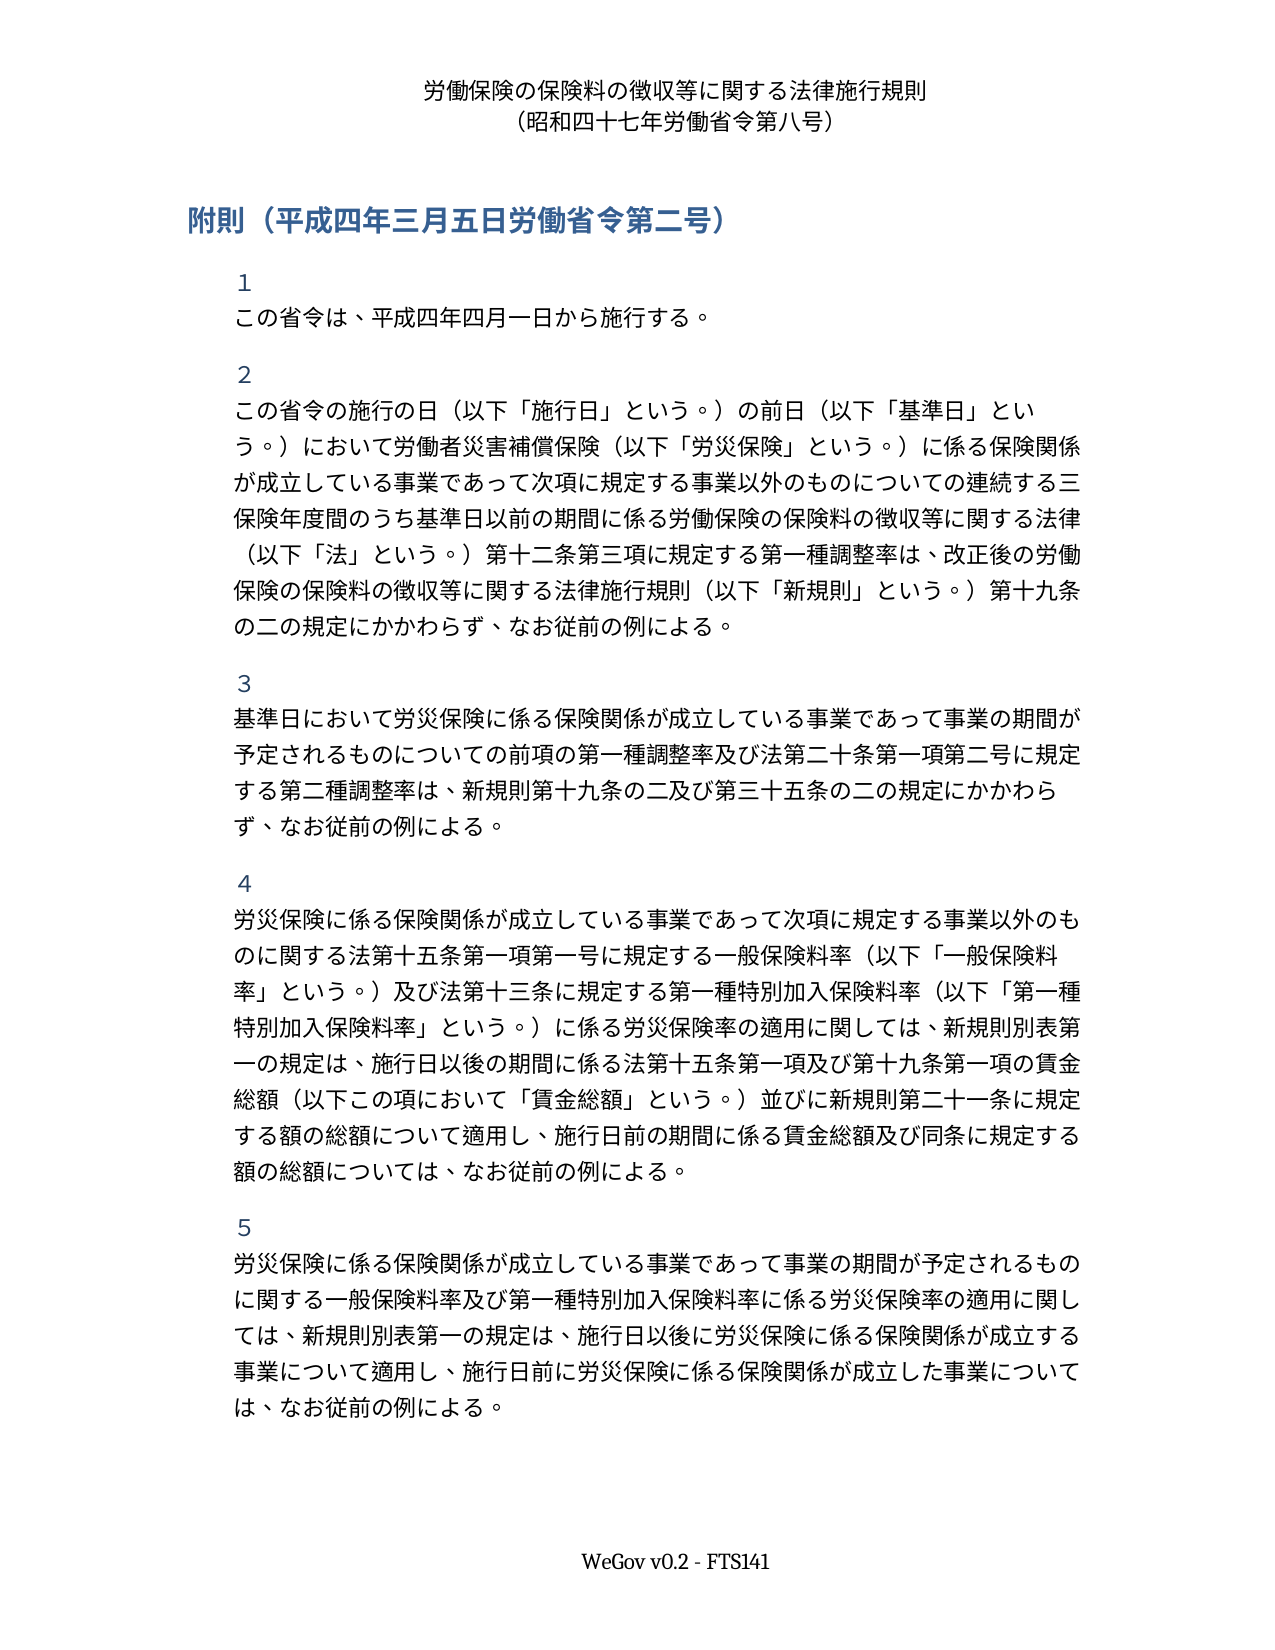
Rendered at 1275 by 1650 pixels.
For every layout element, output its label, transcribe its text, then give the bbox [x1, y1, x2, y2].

text 基準日において労災保険に係る保険関係が成立している事業であって事業の期間が予定されるものについての前項の第一種調整率及び法第二十条第一項第二号に規定する第二種調整率は、新規則第十九条の二及び第三十五条の二の規定にかかわらず、なお従前の例による。 [233, 703, 1087, 842]
subtitle ４ [233, 868, 1087, 899]
subtitle ２ [233, 359, 1087, 390]
text この省令は、平成四年四月一日から施行する。 [233, 302, 1087, 334]
subtitle ５ [233, 1212, 1087, 1243]
subtitle 附則（平成四年三月五日労働省令第二号） [187, 200, 1087, 240]
text 労災保険に係る保険関係が成立している事業であって次項に規定する事業以外のものに関する法第十五条第一項第一号に規定する一般保険料率（以下「一般保険料率」という。）及び法第十三条に規定する第一種特別加入保険料率（以下「第一種特別加入保険料率」という。）に係る労災保険率の適用に関しては、新規則別表第一の規定は、施行日以後の期間に係る法第十五条第一項及び第十九条第一項の賃金総額（以下この項において「賃金総額」という。）並びに新規則第二十一条に規定する額の総額について適用し、施行日前の期間に係る賃金総額及び同条に規定する額の総額については、なお従前の例による。 [233, 904, 1087, 1187]
text この省令の施行の日（以下「施行日」という。）の前日（以下「基準日」という。）において労働者災害補償保険（以下「労災保険」という。）に係る保険関係が成立している事業であって次項に規定する事業以外のものについての連続する三保険年度間のうち基準日以前の期間に係る労働保険の保険料の徴収等に関する法律（以下「法」という。）第十二条第三項に規定する第一種調整率は、改正後の労働保険の保険料の徴収等に関する法律施行規則（以下「新規則」という。）第十九条の二の規定にかかわらず、なお従前の例による。 [233, 395, 1087, 642]
text 労災保険に係る保険関係が成立している事業であって事業の期間が予定されるものに関する一般保険料率及び第一種特別加入保険料率に係る労災保険率の適用に関しては、新規則別表第一の規定は、施行日以後に労災保険に係る保険関係が成立する事業について適用し、施行日前に労災保険に係る保険関係が成立した事業については、なお従前の例による。 [233, 1248, 1087, 1423]
subtitle ３ [233, 667, 1087, 699]
subtitle １ [233, 266, 1087, 298]
